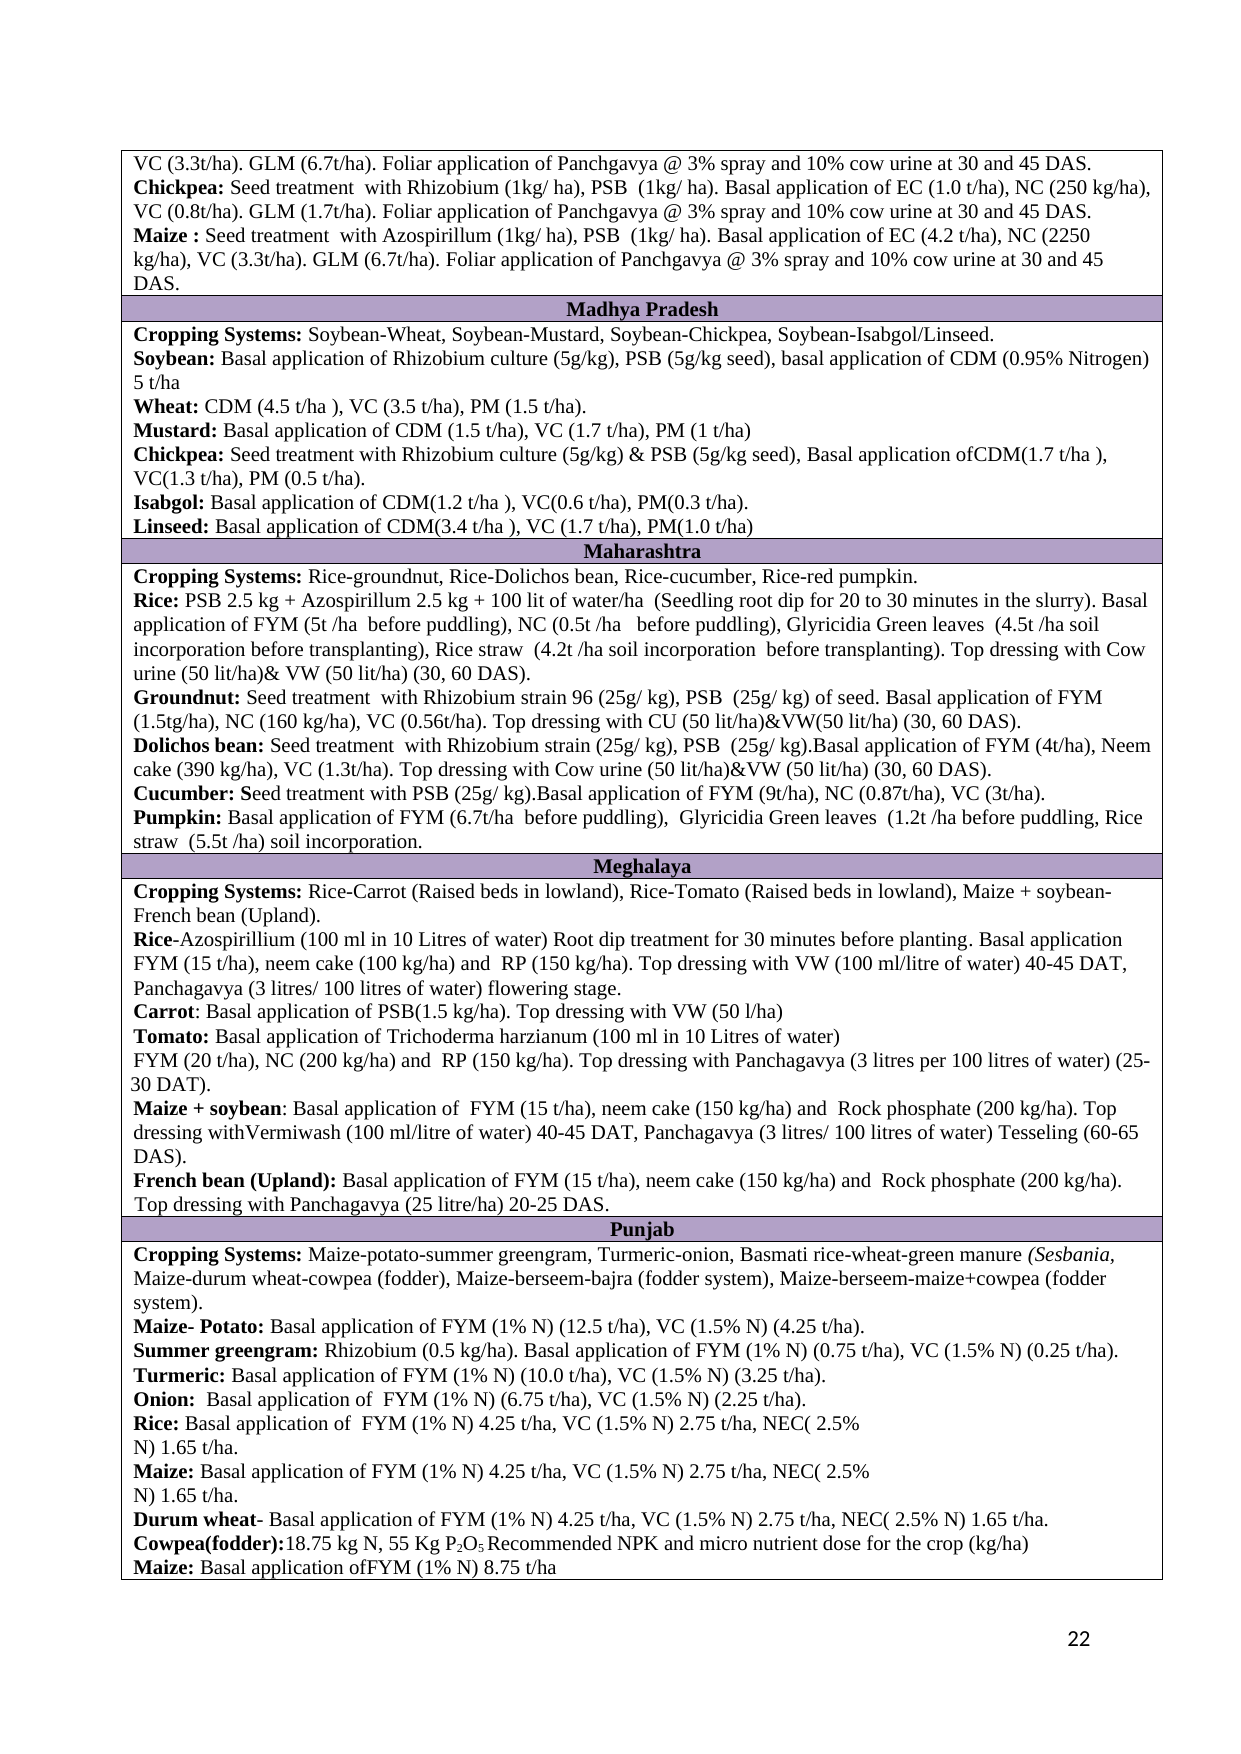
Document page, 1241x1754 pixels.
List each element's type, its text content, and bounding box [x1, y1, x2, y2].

table_cell Cropping Systems: Rice-Carrot (Raised beds in lowland), Rice-Tomato (Raised beds in lowland), Maize + soybean- French bean (Upland). Rice-Azospirillium (100 ml in 10 Litres of water) Root dip treatment for 30 minutes before planting. Basal application FYM (15 t/ha), neem cake (100 kg/ha) and RP (150 kg/ha). Top dressing with VW (100 ml/litre of water) 40-45 DAT, Panchagavya (3 litres/ 100 litres of water) flowering stage. Carrot: Basal application of PSB(1.5 kg/ha). Top dressing with VW (50 l/ha) Tomato: Basal application of Trichoderma harzianum (100 ml in 10 Litres of water) FYM (20 t/ha), NC (200 kg/ha) and RP (150 kg/ha). Top dressing with Panchagavya (3 litres per 100 litres of water) (25-30 DAT). Maize + soybean: Basal application of FYM (15 t/ha), neem cake (150 kg/ha) and Rock phosphate (200 kg/ha). Top dressing withVermiwash (100 ml/litre of water) 40-45 DAT, Panchagavya (3 litres/ 100 litres of water) Tesseling (60-65 DAS). French bean (Upland): Basal application of FYM (15 t/ha), neem cake (150 kg/ha) and Rock phosphate (200 kg/ha). Top dressing with Panchagavya (25 litre/ha) 20-25 DAS. [122, 879, 1162, 1216]
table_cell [122, 1242, 1162, 1579]
table_cell Cropping Systems: Rice-groundnut, Rice-Dolichos bean, Rice-cucumber, Rice-red pumpkin. Rice: PSB 2.5 kg + Azospirillum 2.5 kg + 100 lit of water/ha (Seedling root dip for 20 to 30 minutes in the slurry). Basal application of FYM (5t /ha before puddling), NC (0.5t /ha before puddling), Glyricidia Green leaves (4.5t /ha soil incorporation before transplanting), Rice straw (4.2t /ha soil incorporation before transplanting). Top dressing with Cow urine (50 lit/ha)& VW (50 lit/ha) (30, 60 DAS). Groundnut: Seed treatment with Rhizobium strain 96 (25g/ kg), PSB (25g/ kg) of seed. Basal application of FYM (1.5tg/ha), NC (160 kg/ha), VC (0.56t/ha). Top dressing with CU (50 lit/ha)&VW(50 lit/ha) (30, 60 DAS). Dolichos bean: Seed treatment with Rhizobium strain (25g/ kg), PSB (25g/ kg).Basal application of FYM (4t/ha), Neem cake (390 kg/ha), VC (1.3t/ha). Top dressing with Cow urine (50 lit/ha)&VW (50 lit/ha) (30, 60 DAS). Cucumber: Seed treatment with PSB (25g/ kg).Basal application of FYM (9t/ha), NC (0.87t/ha), VC (3t/ha). Pumpkin: Basal application of FYM (6.7t/ha before puddling), Glyricidia Green leaves (1.2t /ha before puddling, Rice straw (5.5t /ha) soil incorporation. [122, 564, 1162, 853]
table_cell Meghalaya [122, 854, 1162, 878]
table_cell Cropping Systems: Soybean-Wheat, Soybean-Mustard, Soybean-Chickpea, Soybean-Isabgol/Linseed. Soybean: Basal application of Rhizobium culture (5g/kg), PSB (5g/kg seed), basal application of CDM (0.95% Nitrogen) 5 t/ha Wheat: CDM (4.5 t/ha ), VC (3.5 t/ha), PM (1.5 t/ha). Mustard: Basal application of CDM (1.5 t/ha), VC (1.7 t/ha), PM (1 t/ha) Chickpea: Seed treatment with Rhizobium culture (5g/kg) & PSB (5g/kg seed), Basal application ofCDM(1.7 t/ha ), VC(1.3 t/ha), PM (0.5 t/ha). Isabgol: Basal application of CDM(1.2 t/ha ), VC(0.6 t/ha), PM(0.3 t/ha). Linseed: Basal application of CDM(3.4 t/ha ), VC (1.7 t/ha), PM(1.0 t/ha) [122, 322, 1162, 538]
table_cell Madhya Pradesh [122, 296, 1162, 321]
table_cell Maharashtra [122, 539, 1162, 563]
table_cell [122, 151, 1162, 295]
table_cell Punjab [122, 1217, 1162, 1241]
